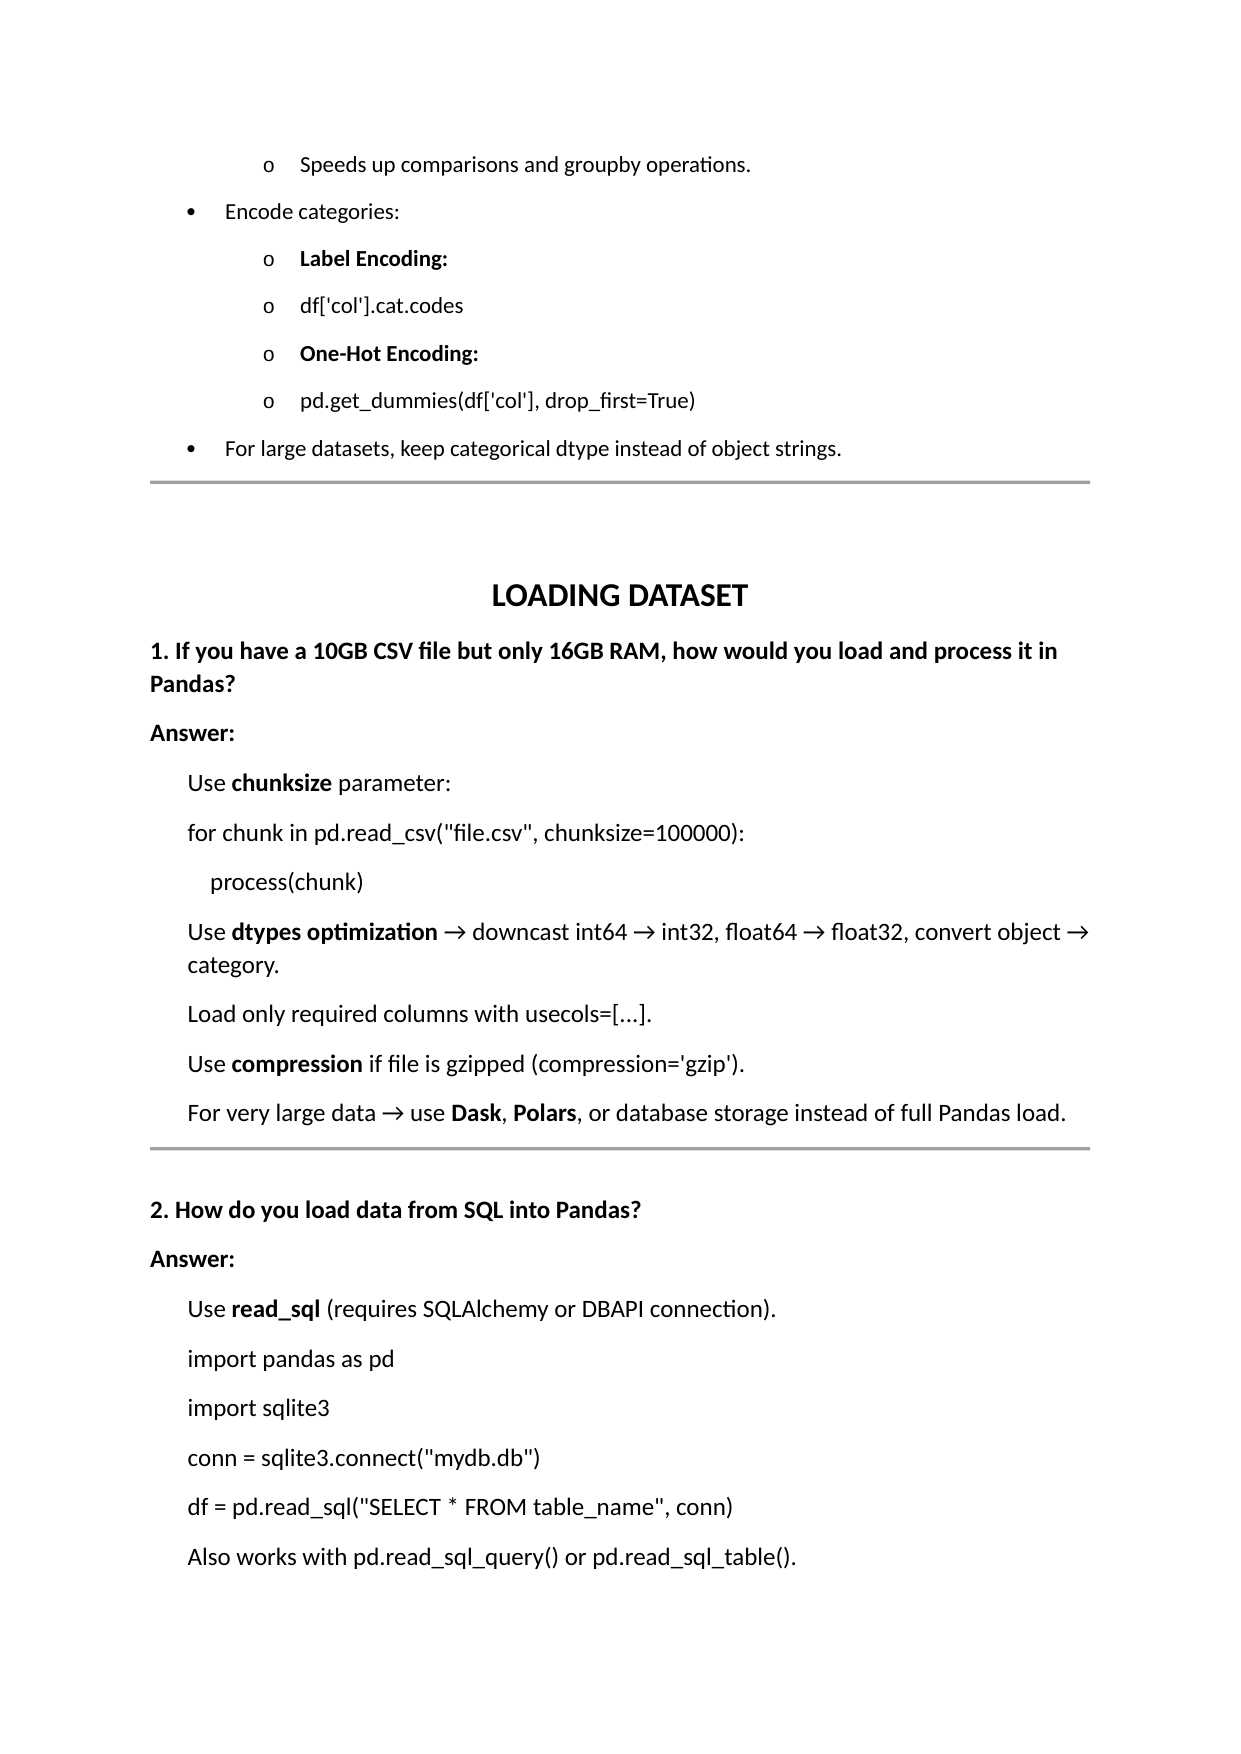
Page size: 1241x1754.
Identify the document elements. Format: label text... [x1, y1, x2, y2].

text Use dtypes optimization → downcast int64 → int32, float64 → float32, convert object → category. [187, 916, 1090, 979]
text Load only required columns with usecols=[...]. [187, 998, 1090, 1029]
text conn = sqlite3.connect("mydb.db") [187, 1442, 1090, 1472]
text LOADING DATASET [150, 574, 1090, 615]
text df = pd.read_sql("SELECT * FROM table_name", conn) [187, 1492, 1090, 1522]
list Speeds up comparisons and groupby operations. [262, 150, 1090, 178]
text Answer: [150, 718, 1090, 748]
list For large datasets, keep categorical dtype instead of object strings. [187, 434, 1090, 462]
text import sqlite3 [187, 1392, 1090, 1423]
text for chunk in pd.read_csv("file.csv", chunksize=100000): [187, 817, 1090, 847]
list Label Encoding: [262, 244, 1090, 273]
list df['col'].cat.codes [262, 292, 1090, 320]
list One-Hot Encoding: [262, 339, 1090, 368]
list pd.get_dummies(df['col'], drop_first=True) [262, 386, 1090, 415]
text Use chunksize parameter: [187, 767, 1090, 798]
list Encode categories: [187, 197, 1090, 225]
text 2. How do you load data from SQL into Pandas? [150, 1194, 1090, 1224]
text 1. If you have a 10GB CSV file but only 16GB RAM, how would you load and process it in Pandas? [150, 635, 1090, 698]
text import pandas as pd [187, 1343, 1090, 1373]
text For very large data → use Dask, Polars, or database storage instead of full Pandas load. [187, 1098, 1090, 1128]
text process(chunk) [187, 866, 1090, 897]
text Also works with pd.read_sql_query() or pd.read_sql_table(). [187, 1541, 1090, 1572]
text Use compression if file is gzipped (compression='gzip'). [187, 1048, 1090, 1078]
text Answer: [150, 1244, 1090, 1274]
text Use read_sql (requires SQLAlchemy or DBAPI connection). [187, 1293, 1090, 1324]
